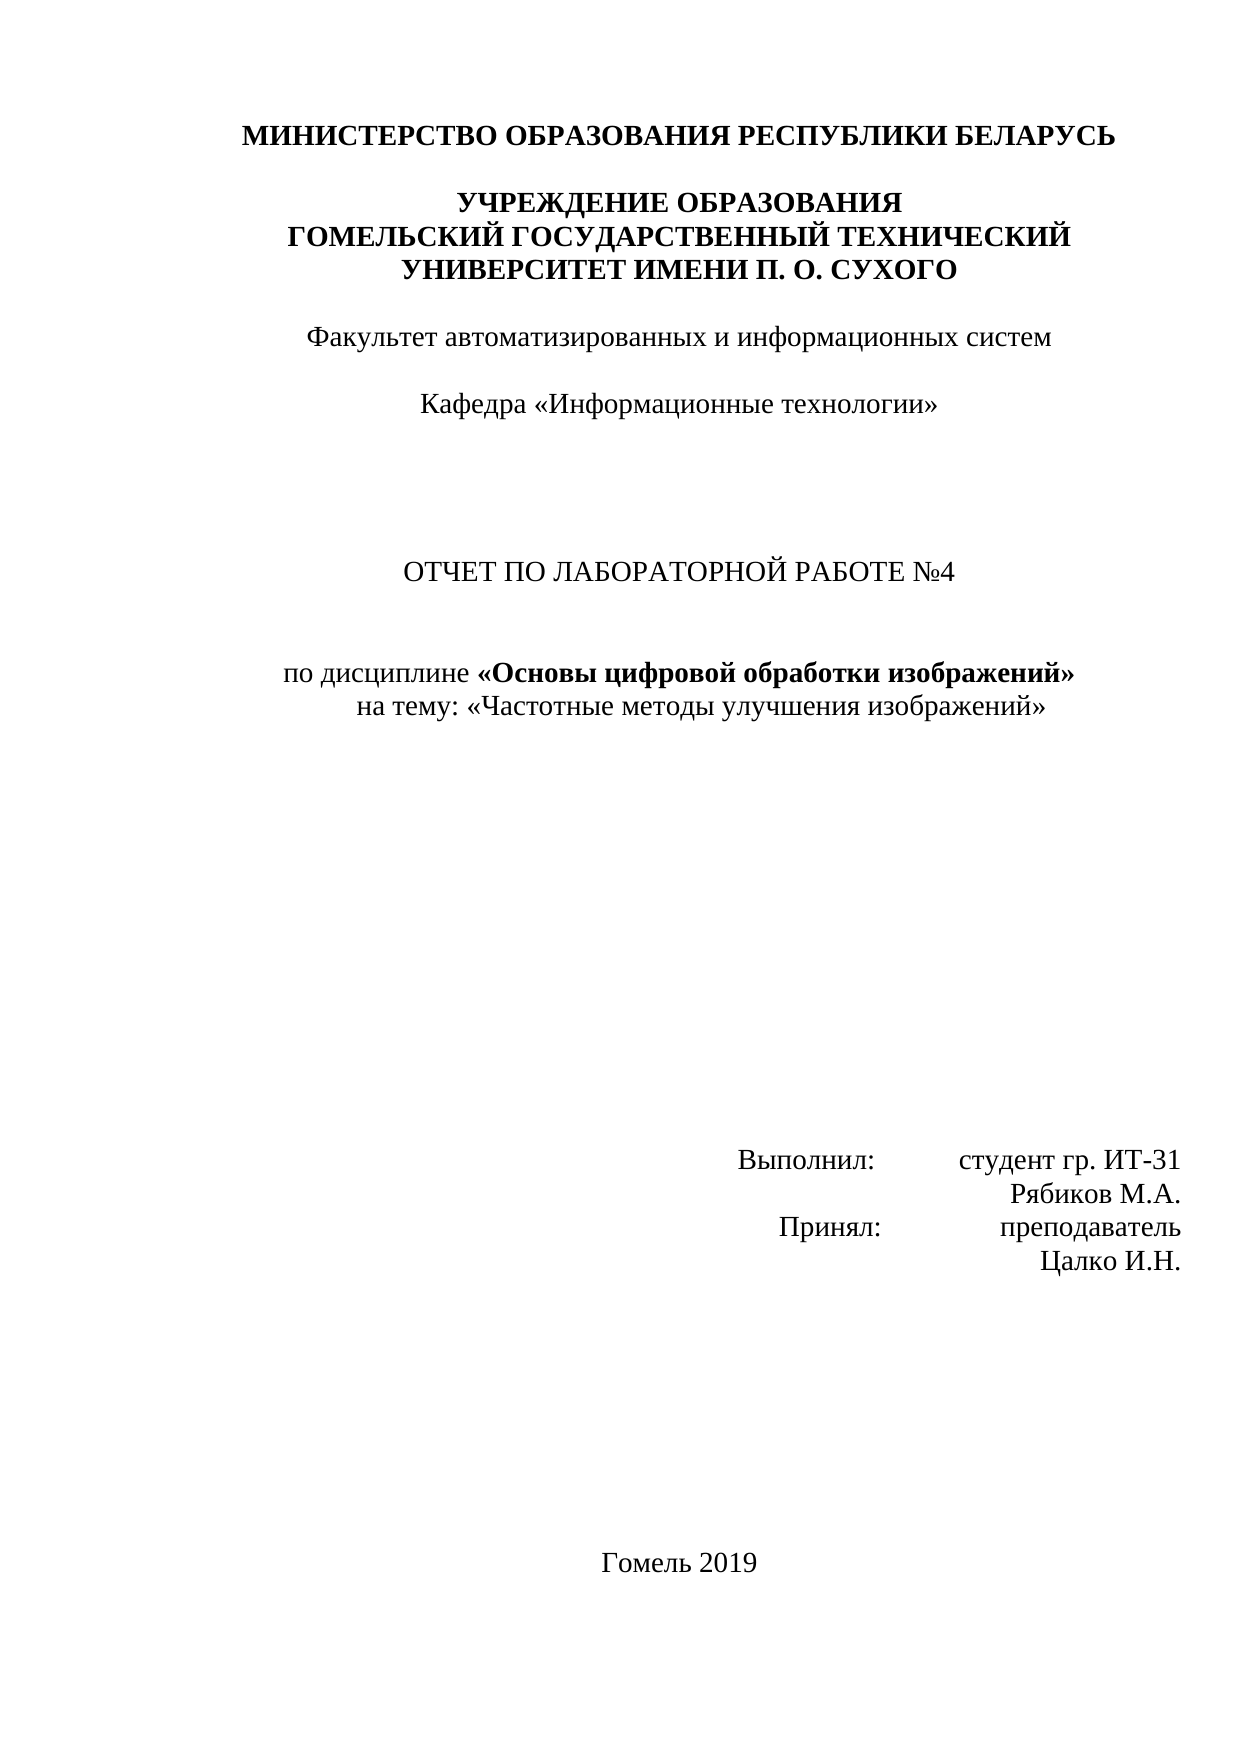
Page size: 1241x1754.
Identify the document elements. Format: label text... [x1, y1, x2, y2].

text Цалко И.Н. [768, 1243, 1181, 1277]
text УЧРЕЖДЕНИЕ ОБРАЗОВАНИЯ [177, 185, 1181, 219]
text Выполнил: студент гр. ИТ-31 [620, 1142, 1181, 1176]
text Рябиков М.А. [767, 1176, 1181, 1209]
text Гомель 2019 [177, 1545, 1181, 1578]
text ГОМЕЛЬСКИЙ ГОСУДАРСТВЕННЫЙ ТЕХНИЧЕСКИЙ УНИВЕРСИТЕТ ИМЕНИ П. О. СУХОГО [177, 219, 1181, 286]
text ОТЧЕТ ПО ЛАБОРАТОРНОЙ РАБОТЕ №4 [177, 554, 1181, 588]
text Кафедра «Информационные технологии» [177, 386, 1181, 420]
text Принял: преподаватель [546, 1209, 1181, 1243]
text по дисциплине «Основы цифровой обработки изображений» [177, 655, 1181, 688]
list на тему: «Частотные методы улучшения изображений» [222, 688, 1181, 722]
text МИНИСТЕРСТВО ОБРАЗОВАНИЯ РЕСПУБЛИКИ БЕЛАРУСЬ [177, 118, 1181, 152]
text Факультет автоматизированных и информационных систем [177, 319, 1181, 353]
